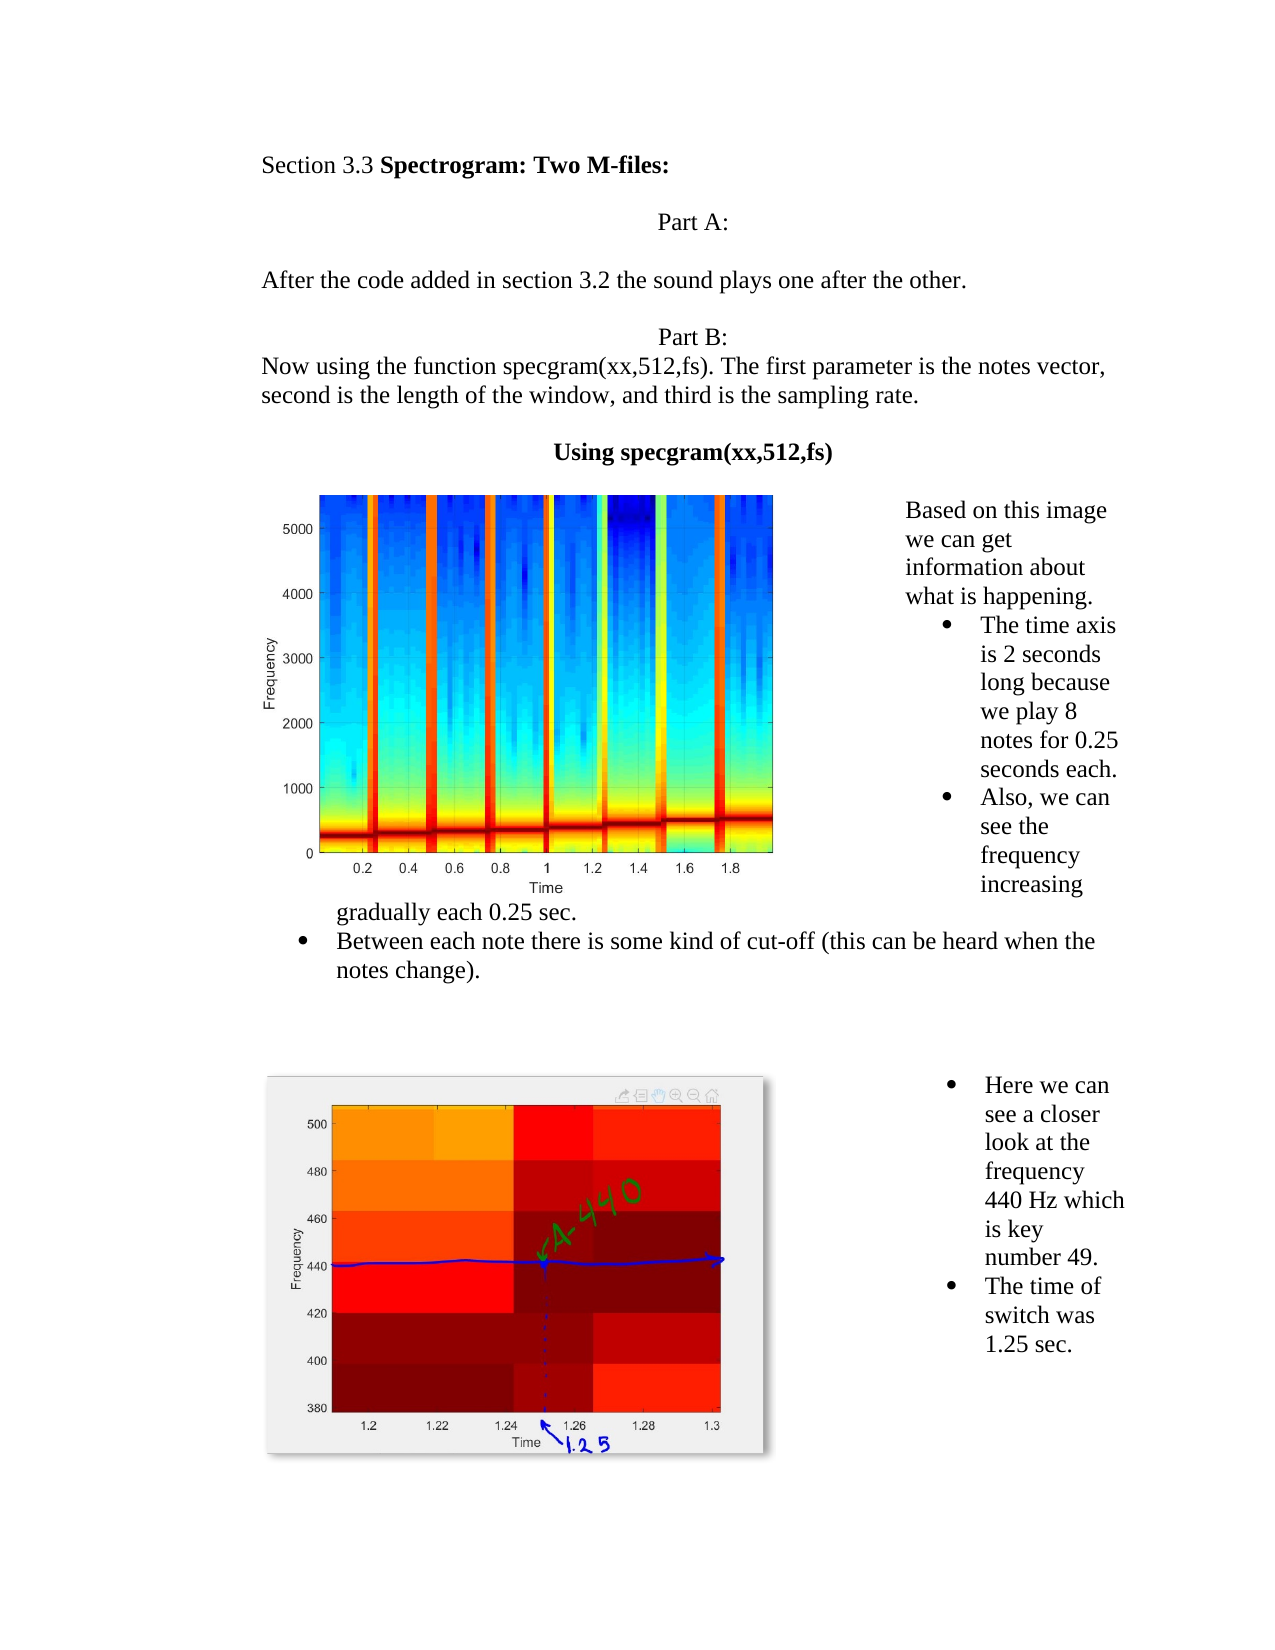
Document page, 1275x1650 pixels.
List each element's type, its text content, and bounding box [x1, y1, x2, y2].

list Also, we can see the frequency increasing gradually each 0.25 sec. [298, 782, 1125, 926]
list The time axis is 2 seconds long because we play 8 notes for 0.25 seconds each. [776, 610, 1125, 782]
list Based on this image we can get information about what is happening. [776, 495, 1125, 610]
list Using specgram(xx,512,fs) [261, 437, 1125, 466]
list Now using the function specgram(xx,512,fs). The first parameter is the notes vector, second is the length of the window, and third is the sampling rate. [261, 351, 1125, 409]
list Part A: [261, 207, 1125, 236]
list Section 3.3 Spectrogram: Two M-files: [261, 150, 1125, 179]
list Part B: [261, 322, 1125, 351]
picture [267, 1076, 764, 1454]
list Between each note there is some kind of cut-off (this can be heard when the notes change). [298, 926, 1125, 984]
list The time of switch was 1.25 sec. [776, 1271, 1125, 1415]
list After the code added in section 3.2 the sound plays one after the other. [261, 265, 1125, 294]
list Here we can see a closer look at the frequency 440 Hz which is key number 49. [298, 1070, 1125, 1271]
picture [261, 495, 776, 894]
